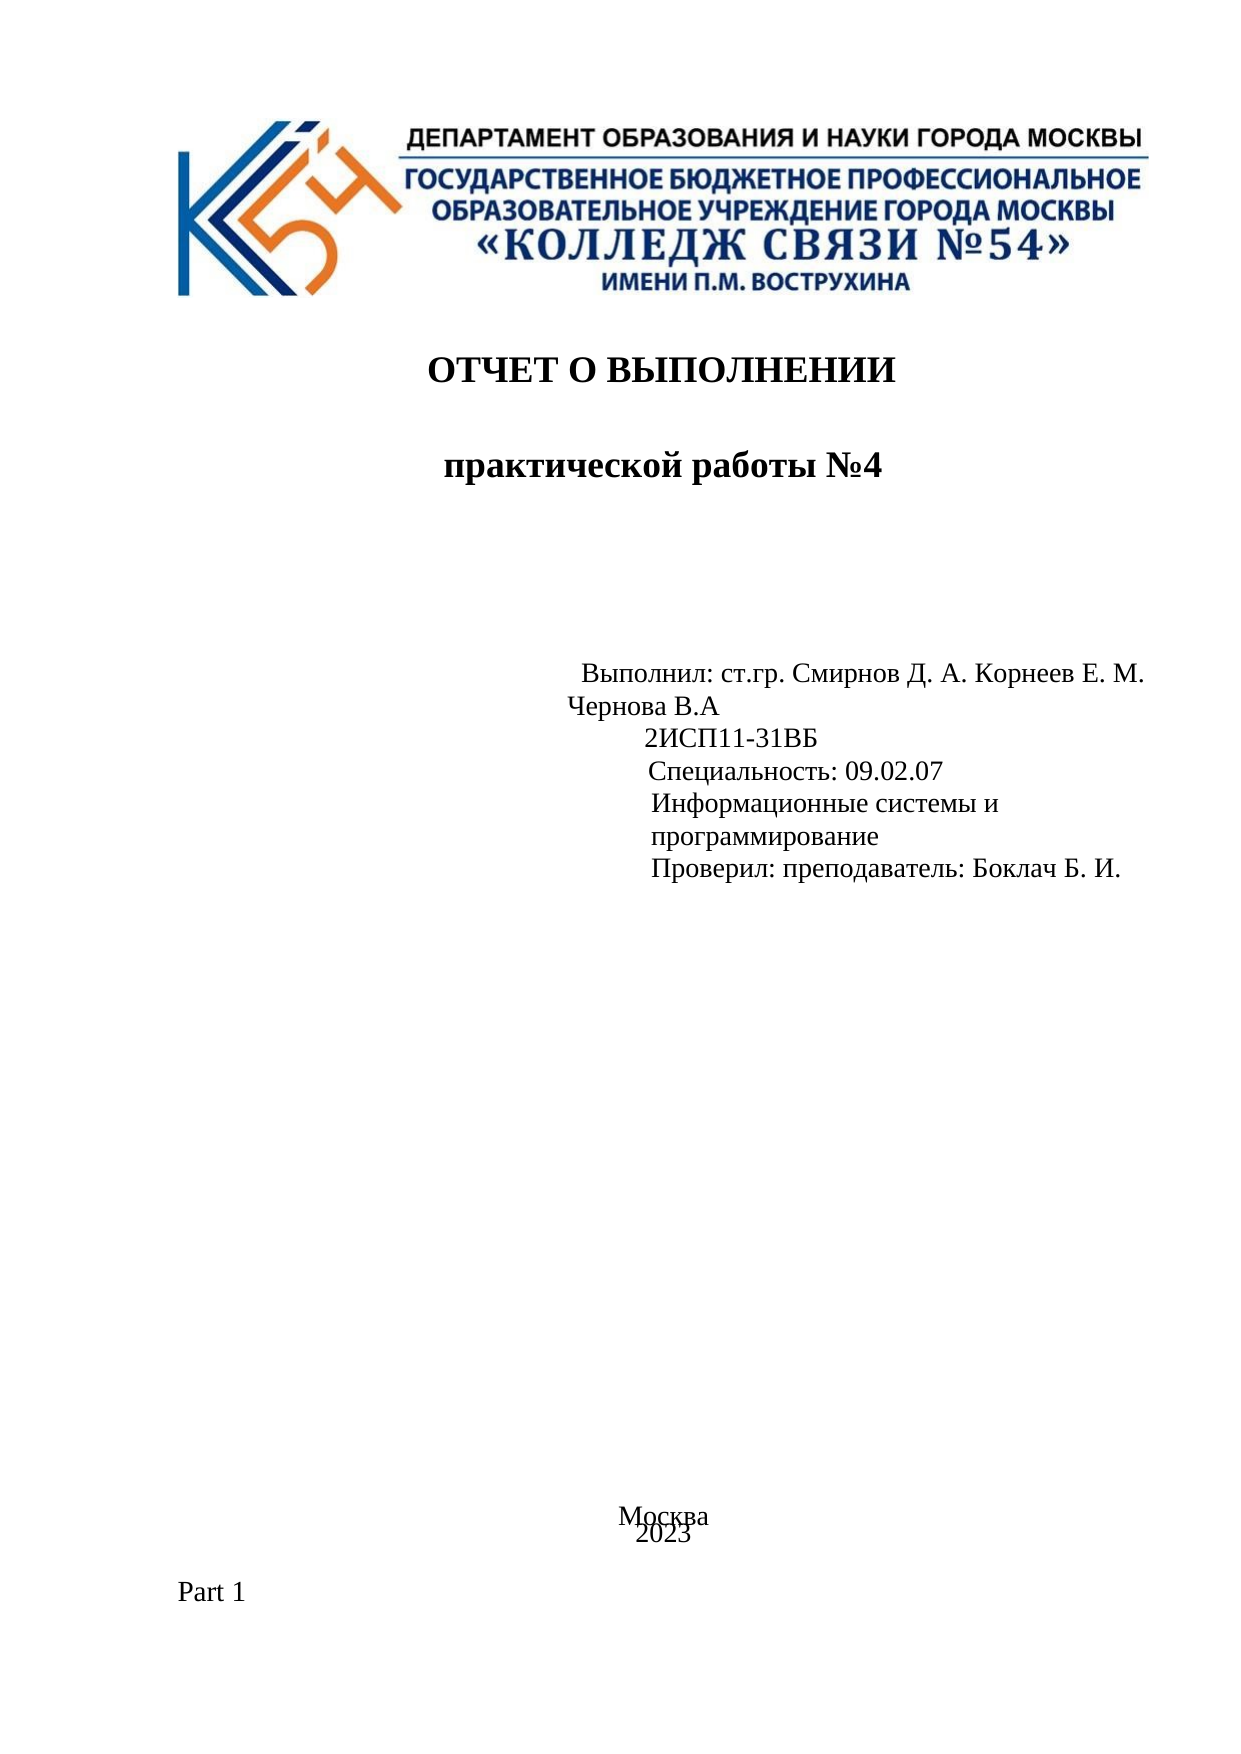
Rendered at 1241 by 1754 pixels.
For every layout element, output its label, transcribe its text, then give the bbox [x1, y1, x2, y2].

text практической работы №4 [177, 443, 1149, 486]
text Москва [422, 1513, 645, 1529]
picture [177, 118, 1149, 298]
text Проверил: преподаватель: Боклач Б. И. [651, 851, 1152, 883]
text Выполнил: ст.гр. Смирнов Д. А. Корнеев Е. М. Чернова В.А [567, 657, 1152, 721]
text Специальность: 09.02.07 [423, 754, 1152, 786]
text 2ИСП11-31ВБ [567, 721, 1152, 754]
text 2023 [422, 1529, 904, 1545]
text ОТЧЕТ О ВЫПОЛНЕНИИ [177, 348, 1146, 391]
text Москва [689, 1513, 904, 1529]
text Информационные системы и программирование [651, 786, 1152, 851]
text Part 1 [177, 1574, 1152, 1608]
